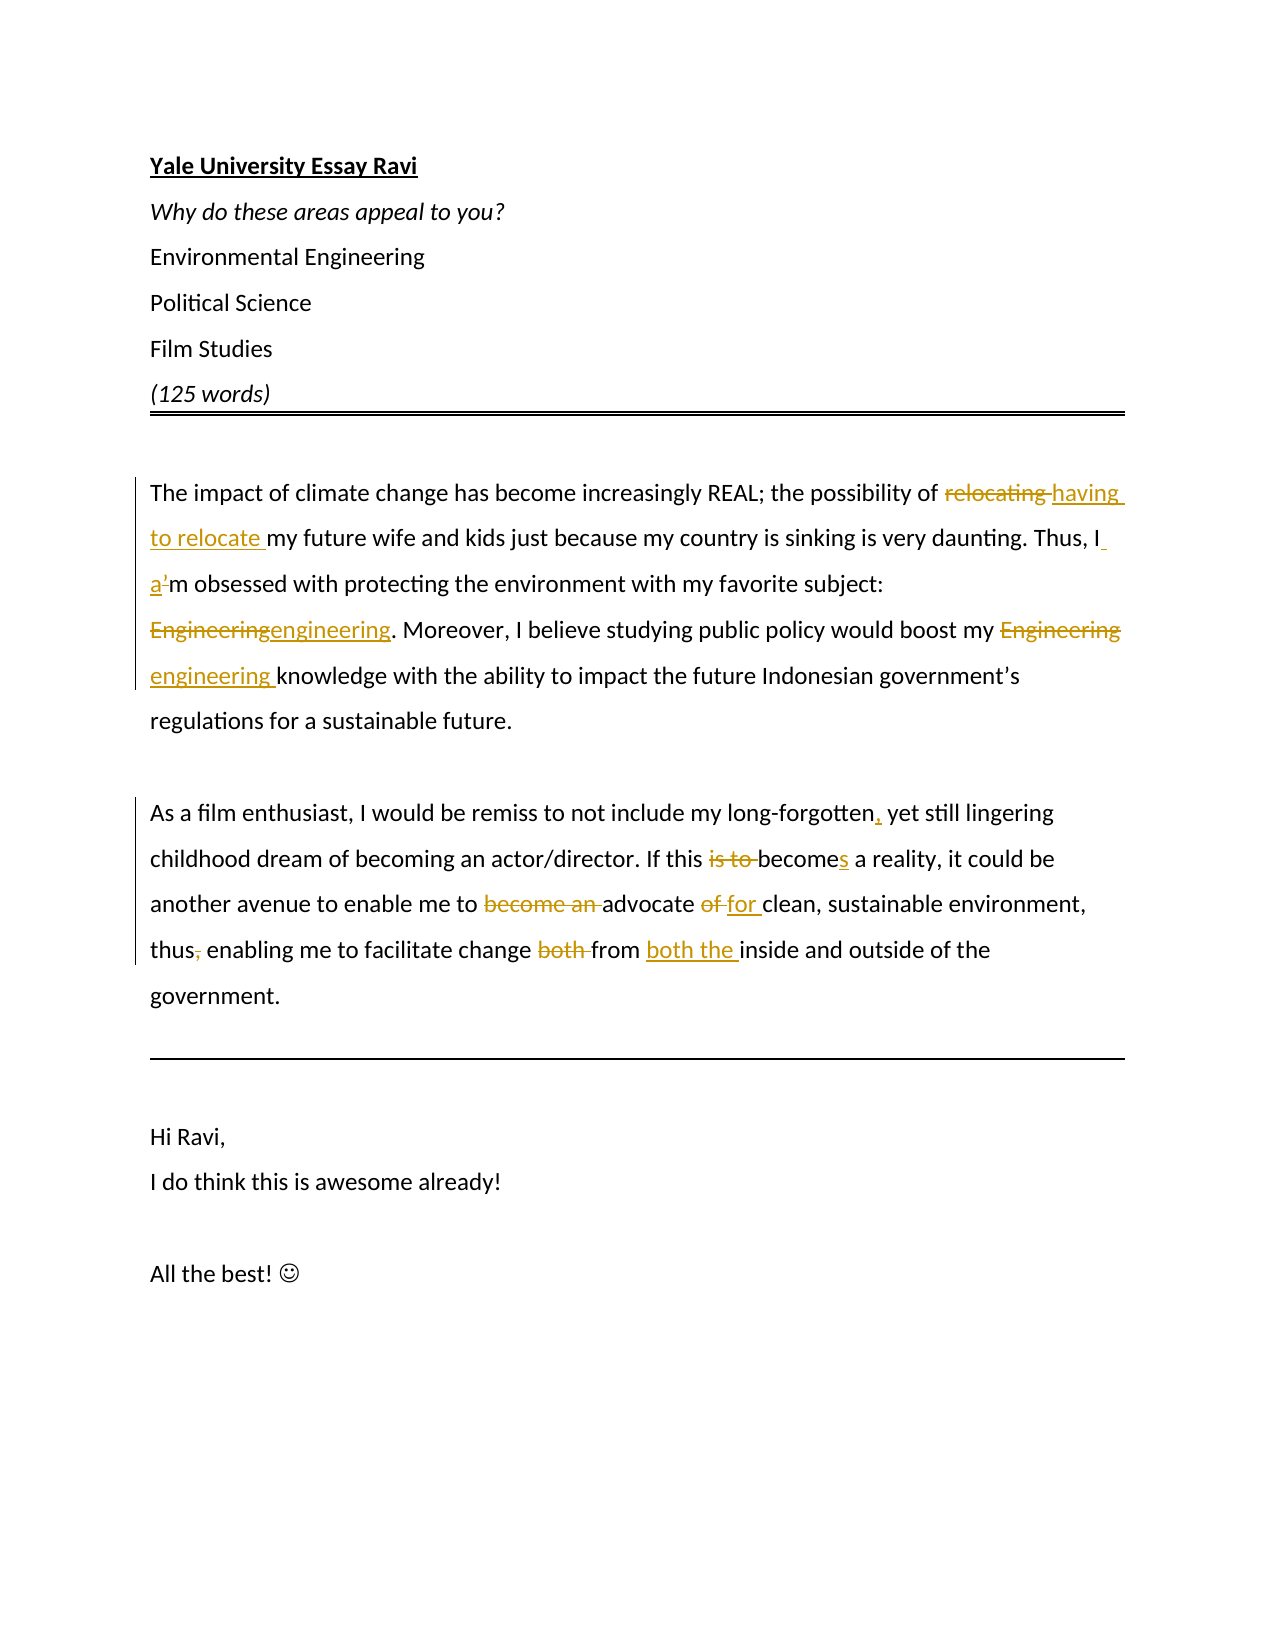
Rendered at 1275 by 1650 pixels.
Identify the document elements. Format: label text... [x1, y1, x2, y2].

text Environmental Engineering [150, 241, 1125, 272]
text Yale University Essay Ravi [150, 150, 1125, 181]
text (125 words) [150, 379, 1125, 411]
text As a film enthusiast, I would be remiss to not include my long-forgotten yet still lingering childhood dream of becoming an actor/director. If this become a reality, it could be another avenue to enable me to advocate clean, sustainable environment, thus enabling me to facilitate change from inside and outside of the government. [150, 797, 1125, 1010]
text I do think this is awesome already! [150, 1166, 1125, 1197]
text Political Science [150, 287, 1125, 318]
text All the best! [150, 1258, 1125, 1288]
text The impact of climate change has become increasingly REAL; the possibility of my future wife and kids just because my country is sinking is very daunting. Thus, Im obsessed with protecting the environment with my favorite subject: . Moreover, I believe studying public policy would boost my knowledge with the ability to impact the future Indonesian government’s regulations for a sustainable future. [150, 477, 1125, 736]
text Why do these areas appeal to you? [150, 196, 1125, 226]
text Film Studies [150, 333, 1125, 363]
text Hi Ravi, [150, 1121, 1125, 1151]
